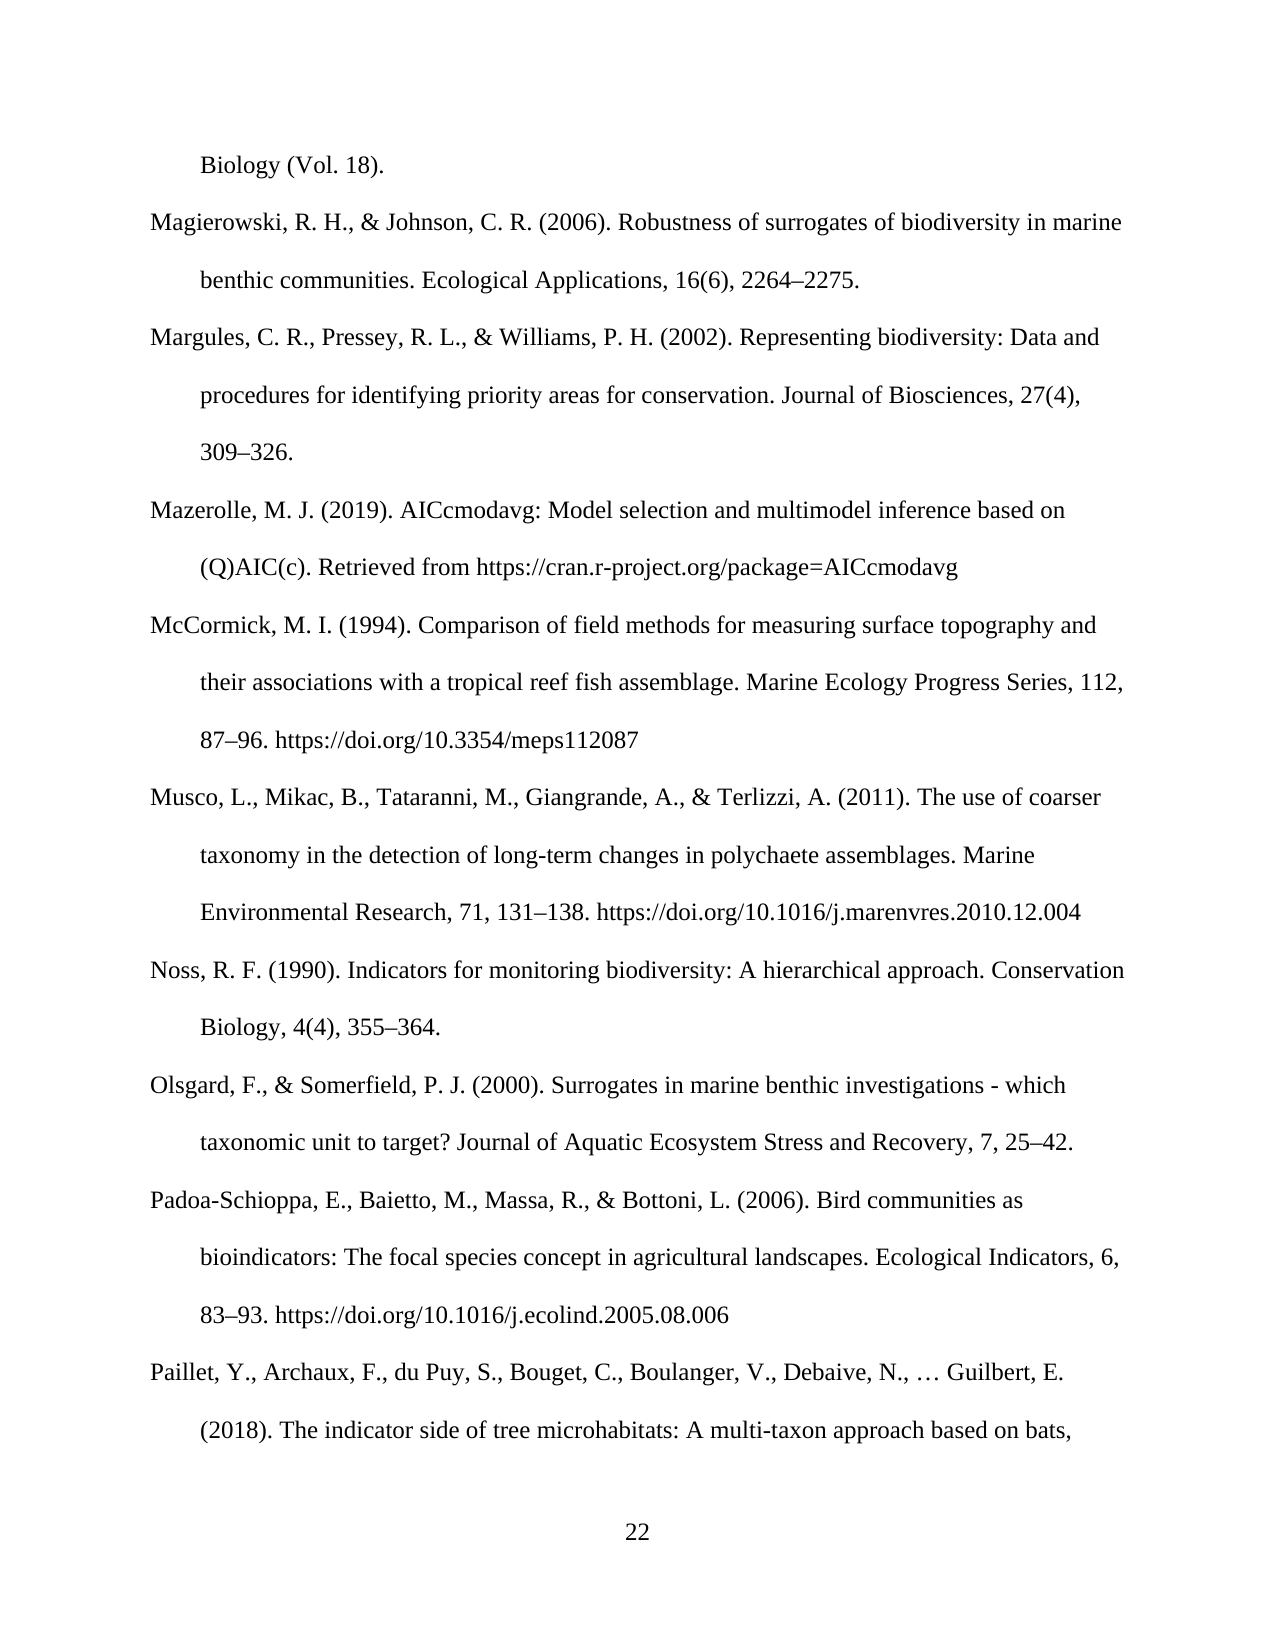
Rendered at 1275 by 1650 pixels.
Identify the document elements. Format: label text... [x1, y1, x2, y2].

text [150, 150, 1125, 179]
text Magierowski, R. H., & Johnson, C. R. (2006). Robustness of surrogates of biodiversity in marine benthic communities. Ecological Applications, 16(6), 2264–2275. [150, 207, 1125, 294]
text McCormick, M. I. (1994). Comparison of field methods for measuring surface topography and their associations with a tropical reef fish assemblage. Marine Ecology Progress Series, 112, 87–96. https://doi.org/10.3354/meps112087 [150, 610, 1125, 754]
text Margules, C. R., Pressey, R. L., & Williams, P. H. (2002). Representing biodiversity: Data and procedures for identifying priority areas for conservation. Journal of Biosciences, 27(4), 309–326. [150, 322, 1125, 466]
text Noss, R. F. (1990). Indicators for monitoring biodiversity: A hierarchical approach. Conservation Biology, 4(4), 355–364. [150, 955, 1125, 1041]
text Olsgard, F., & Somerfield, P. J. (2000). Surrogates in marine benthic investigations - which taxonomic unit to target? Journal of Aquatic Ecosystem Stress and Recovery, 7, 25–42. [150, 1070, 1125, 1156]
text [150, 1357, 1125, 1444]
text Musco, L., Mikac, B., Tataranni, M., Giangrande, A., & Terlizzi, A. (2011). The use of coarser taxonomy in the detection of long-term changes in polychaete assemblages. Marine Environmental Research, 71, 131–138. https://doi.org/10.1016/j.marenvres.2010.12.004 [150, 782, 1125, 926]
text Mazerolle, M. J. (2019). AICcmodavg: Model selection and multimodel inference based on (Q)AIC(c). Retrieved from https://cran.r-project.org/package=AICcmodavg [150, 495, 1125, 581]
text Padoa-Schioppa, E., Baietto, M., Massa, R., & Bottoni, L. (2006). Bird communities as bioindicators: The focal species concept in agricultural landscapes. Ecological Indicators, 6, 83–93. https://doi.org/10.1016/j.ecolind.2005.08.006 [150, 1185, 1125, 1329]
